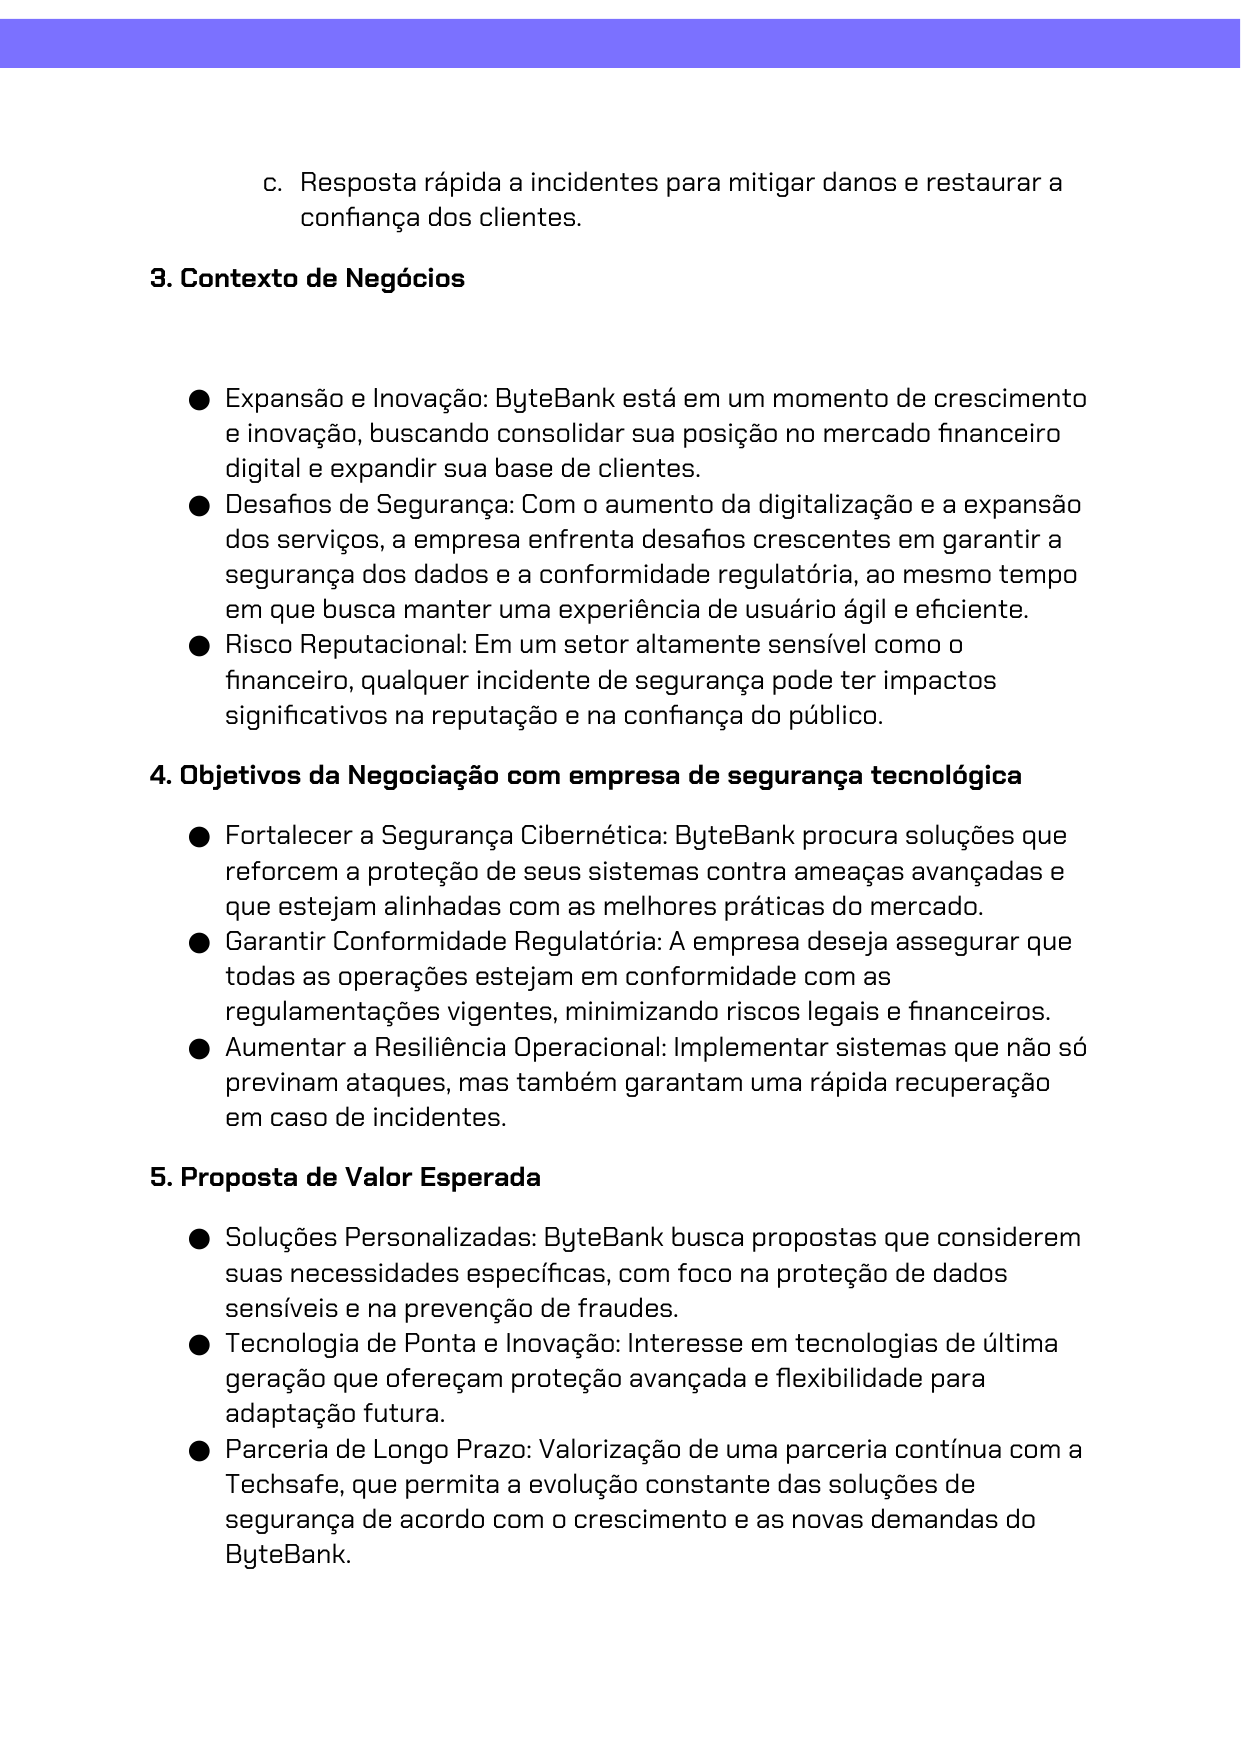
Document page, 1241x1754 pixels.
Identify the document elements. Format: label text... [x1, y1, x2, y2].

list Expansão e Inovação: ByteBank está em um momento de crescimento e inovação, buscando consolidar sua posição no mercado financeiro digital e expandir sua base de clientes. [187, 381, 1090, 486]
list Risco Reputacional: Em um setor altamente sensível como o financeiro, qualquer incidente de segurança pode ter impactos significativos na reputação e na confiança do público. [187, 627, 1090, 733]
list Resposta rápida a incidentes para mitigar danos e restaurar a confiança dos clientes. [262, 165, 1090, 235]
list Soluções Personalizadas: ByteBank busca propostas que considerem suas necessidades específicas, com foco na proteção de dados sensíveis e na prevenção de fraudes. [187, 1220, 1090, 1326]
text 3. Contexto de Negócios [150, 260, 1090, 295]
text 5. Proposta de Valor Esperada [150, 1160, 1090, 1195]
text 4. Objetivos da Negociação com empresa de segurança tecnológica [150, 758, 1090, 793]
list Tecnologia de Ponta e Inovação: Interesse em tecnologias de última geração que ofereçam proteção avançada e flexibilidade para adaptação futura. [187, 1326, 1090, 1431]
list Fortalecer a Segurança Cibernética: ByteBank procura soluções que reforcem a proteção de seus sistemas contra ameaças avançadas e que estejam alinhadas com as melhores práticas do mercado. [187, 818, 1090, 923]
list Aumentar a Resiliência Operacional: Implementar sistemas que não só previnam ataques, mas também garantam uma rápida recuperação em caso de incidentes. [187, 1029, 1090, 1135]
list Desafios de Segurança: Com o aumento da digitalização e a expansão dos serviços, a empresa enfrenta desafios crescentes em garantir a segurança dos dados e a conformidade regulatória, ao mesmo tempo em que busca manter uma experiência de usuário ágil e eficiente. [187, 486, 1090, 627]
list Parceria de Longo Prazo: Valorização de uma parceria contínua com a Techsafe, que permita a evolução constante das soluções de segurança de acordo com o crescimento e as novas demandas do ByteBank. [187, 1431, 1090, 1572]
list Garantir Conformidade Regulatória: A empresa deseja assegurar que todas as operações estejam em conformidade com as regulamentações vigentes, minimizando riscos legais e financeiros. [187, 923, 1090, 1029]
